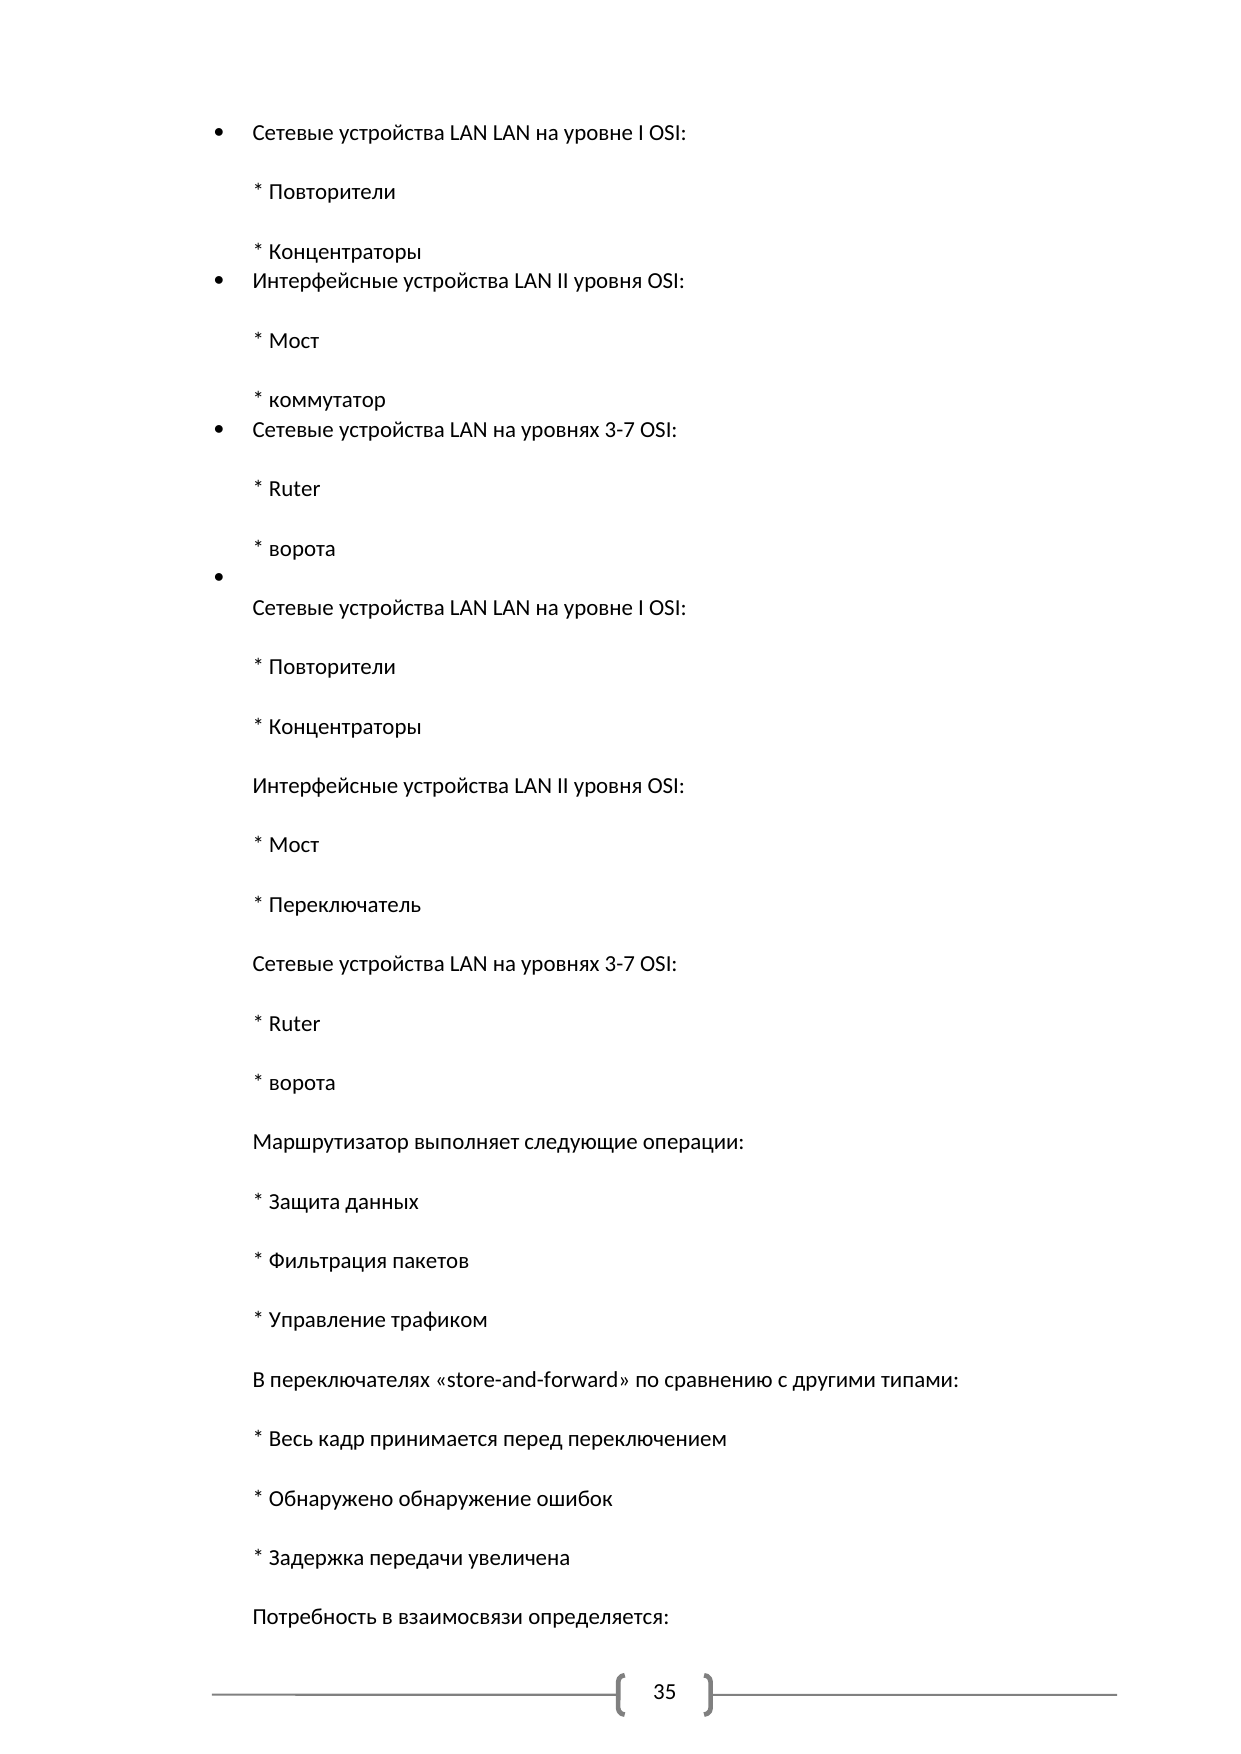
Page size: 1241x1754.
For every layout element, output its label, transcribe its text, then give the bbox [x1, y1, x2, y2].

list Интерфейсные устройства LAN II уровня OSI: * Мост * коммутатор [215, 267, 1152, 413]
list Сетевые устройства LAN LAN на уровне I OSI: * Повторители * Концентраторы [215, 118, 1152, 265]
list Сетевые устройства LAN на уровнях 3-7 OSI: * Ruter * ворота [215, 415, 1152, 562]
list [215, 563, 1152, 1631]
